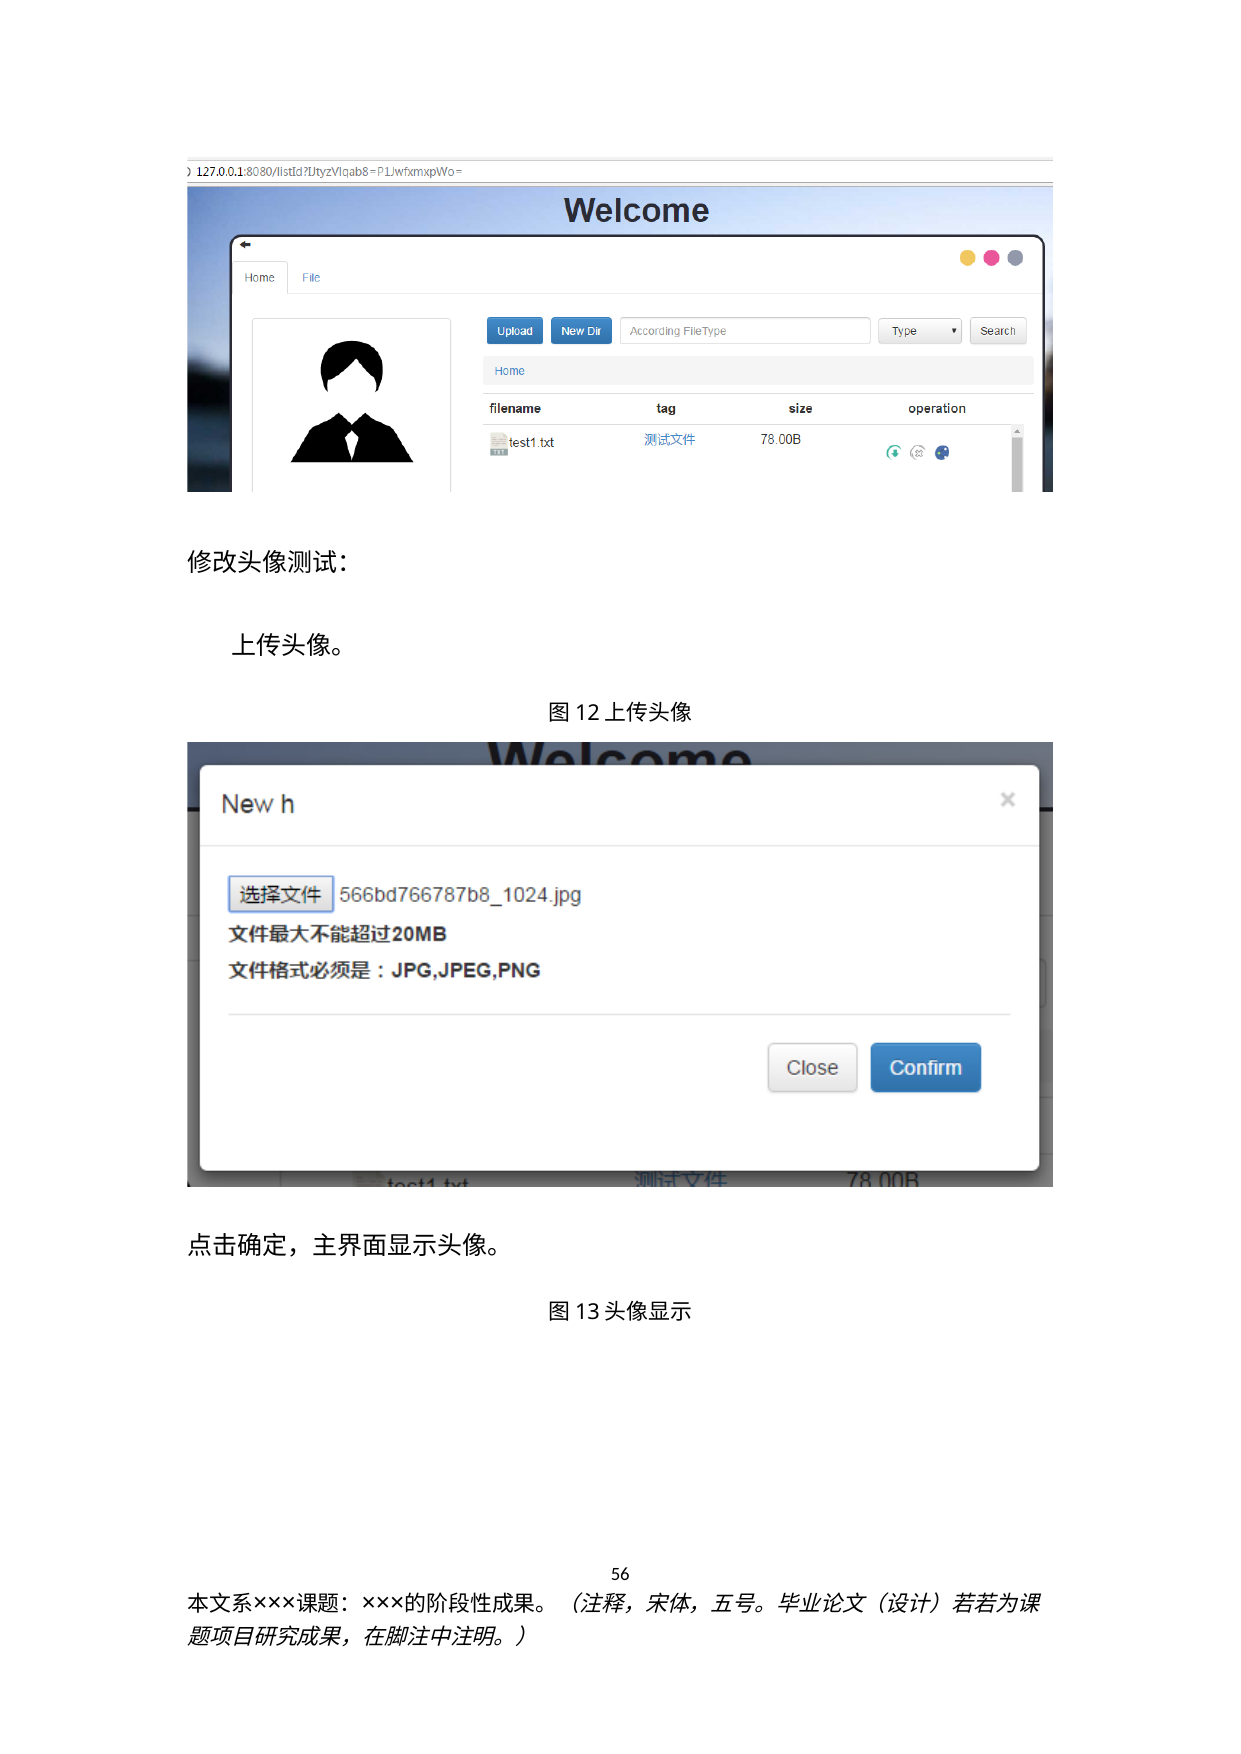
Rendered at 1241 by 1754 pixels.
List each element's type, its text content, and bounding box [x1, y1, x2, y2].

text 修改头像测试： [187, 528, 1053, 593]
text 点击确定，主界面显示头像。 [187, 1211, 1053, 1276]
text 图12上传头像 [187, 694, 1053, 727]
picture [187, 742, 1053, 1187]
picture [187, 157, 1053, 492]
text 图13头像显示 [187, 1294, 1053, 1327]
text 上传头像。 [187, 611, 1053, 676]
